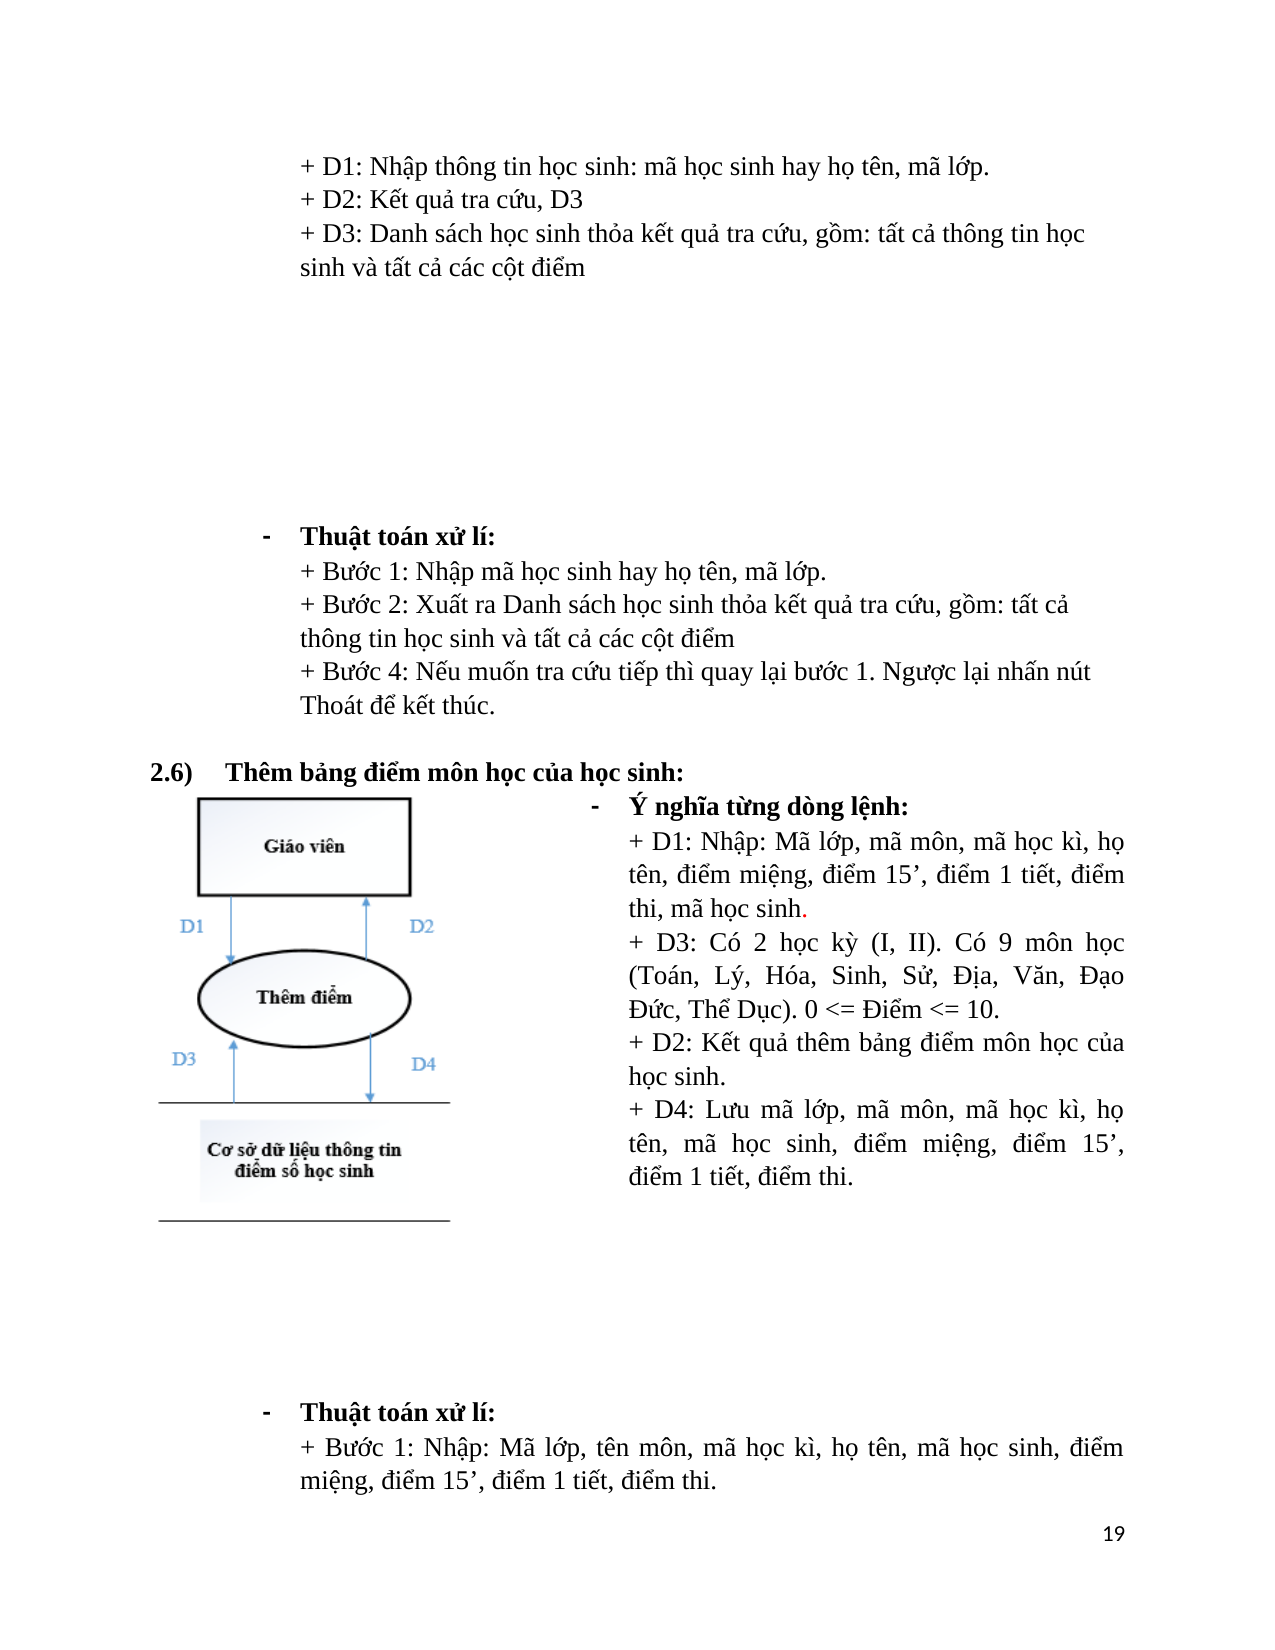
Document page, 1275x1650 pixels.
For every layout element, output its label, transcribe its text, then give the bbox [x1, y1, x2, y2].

list + Bước 1: Nhập mã học sinh hay họ tên, mã lớp. [300, 554, 1125, 586]
list + D2: Kết quả tra cứu, D3 [300, 183, 1125, 215]
list + Bước 4: Nếu muốn tra cứu tiếp thì quay lại bước 1. Ngược lại nhấn nút Thoát để kết thúc. [300, 655, 1125, 720]
list + D3: Danh sách học sinh thỏa kết quả tra cứu, gồm: tất cả thông tin học sinh và tất cả các cột điểm [300, 217, 1125, 282]
list + Bước 2: Xuất ra Danh sách học sinh thỏa kết quả tra cứu, gồm: tất cả thông tin học sinh và tất cả các cột điểm [300, 588, 1125, 653]
list Thuật toán xử lí: [262, 1395, 1125, 1428]
list + D1: Nhập: Mã lớp, mã môn, mã học kì, họ tên, điểm miệng, điểm 15’, điểm 1 tiết, điểm thi, mã học sinh. [459, 825, 1125, 923]
picture [150, 792, 459, 1232]
list Ý nghĩa từng dòng lệnh: [262, 789, 1125, 822]
list + D1: Nhập thông tin học sinh: mã học sinh hay họ tên, mã lớp. [300, 150, 1125, 181]
list + Bước 1: Nhập: Mã lớp, tên môn, mã học kì, họ tên, mã học sinh, điểm miệng, điểm 15’, điểm 1 tiết, điểm thi. [300, 1431, 1125, 1496]
list Thuật toán xử lí: [262, 519, 1125, 552]
list Thêm bảng điểm môn học của học sinh: [150, 756, 1125, 787]
list + D4: Lưu mã lớp, mã môn, mã học kì, họ tên, mã học sinh, điểm miệng, điểm 15’, điểm 1 tiết, điểm thi. [459, 1093, 1125, 1192]
list + D3: Có 2 học kỳ (I, II). Có 9 môn học (Toán, Lý, Hóa, Sinh, Sử, Địa, Văn, Đạo Đức, Thể Dục). 0 <= Điểm <= 10. [459, 926, 1125, 1024]
list + D2: Kết quả thêm bảng điểm môn học của học sinh. [459, 1026, 1125, 1091]
